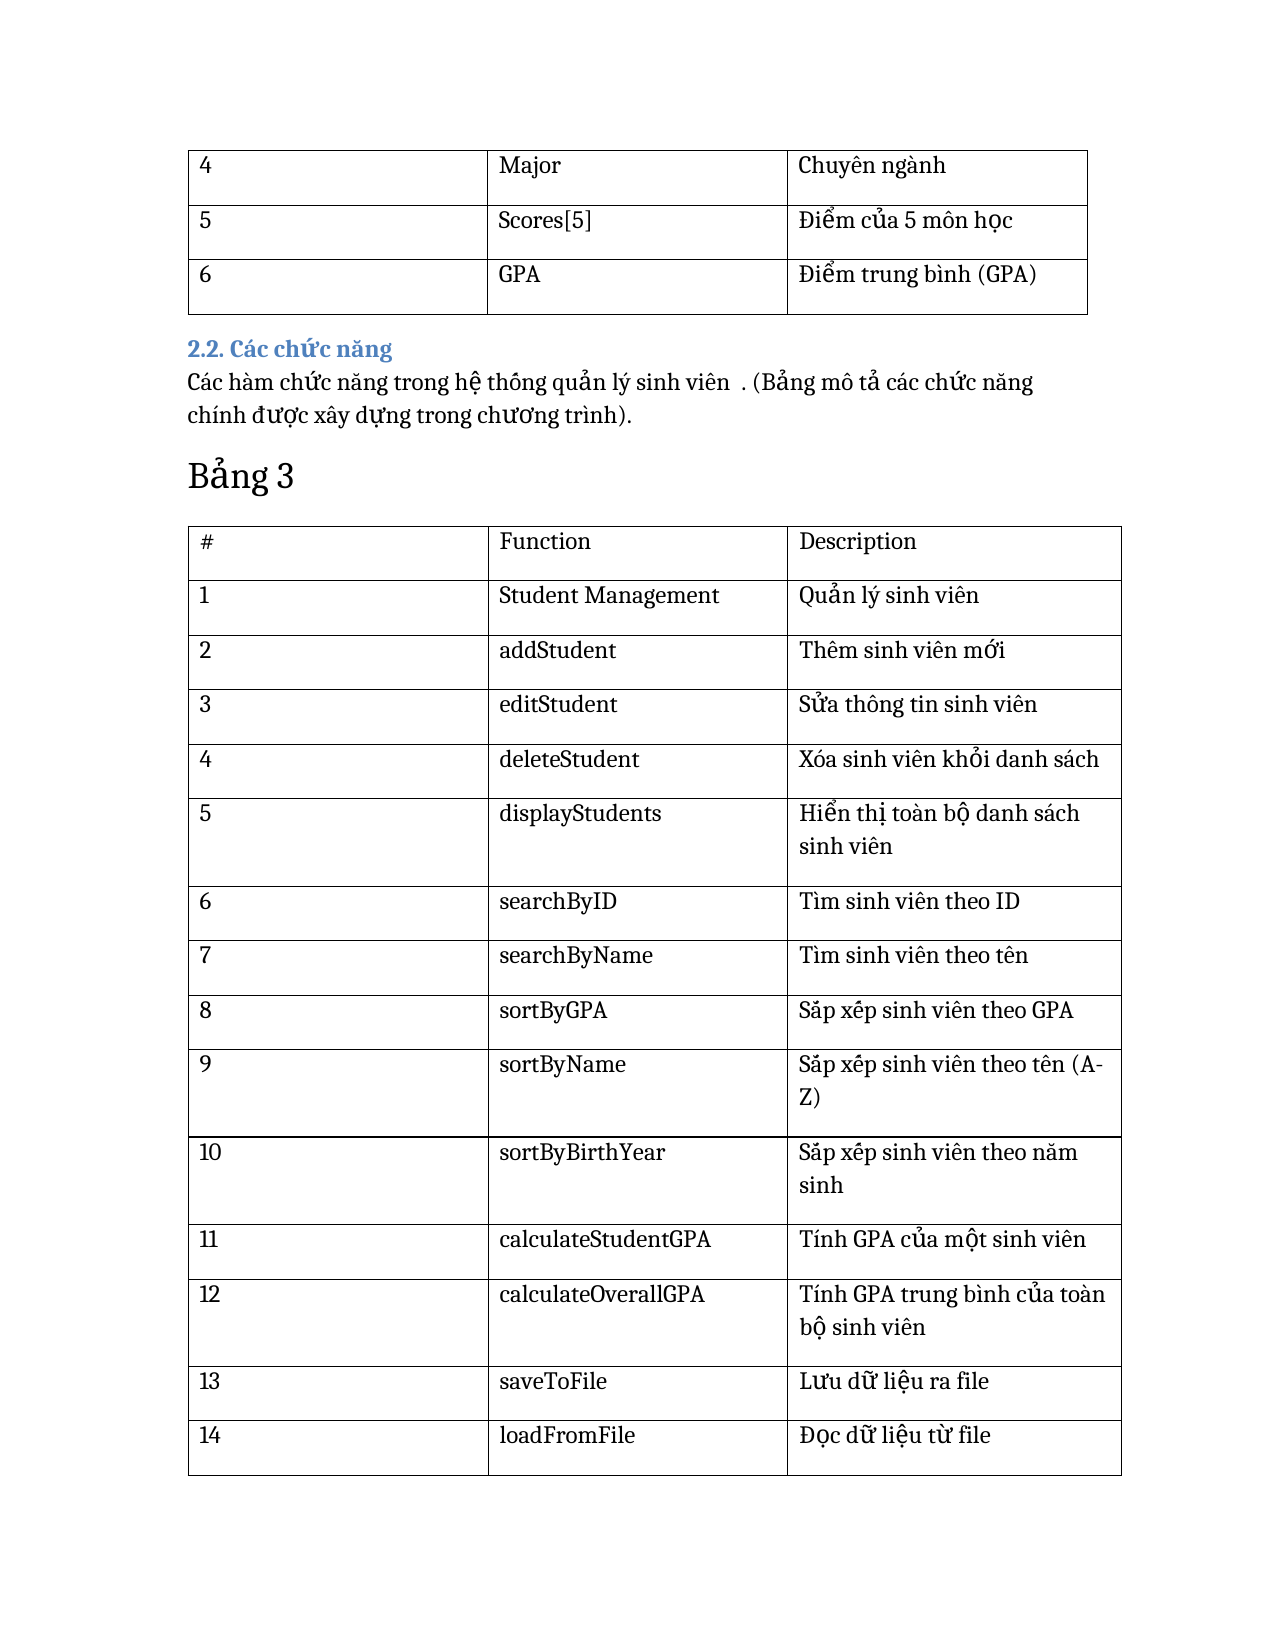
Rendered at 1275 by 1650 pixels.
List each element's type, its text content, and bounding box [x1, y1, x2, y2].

table_cell Sắp xếp sinh viên theo năm sinh [788, 1138, 1121, 1224]
table_cell Scores[5] [488, 206, 787, 259]
table_cell deleteStudent [489, 745, 787, 798]
table_cell GPA [488, 260, 787, 313]
table_cell sortByGPA [489, 996, 787, 1049]
table_cell 7 [189, 941, 488, 994]
table_header Function [489, 527, 787, 580]
table_cell saveToFile [489, 1367, 787, 1420]
table_cell 8 [189, 996, 488, 1049]
table_cell Sắp xếp sinh viên theo tên (A-Z) [788, 1050, 1121, 1136]
table_cell Tìm sinh viên theo tên [788, 941, 1121, 994]
table_cell Major [488, 151, 787, 204]
table_cell sortByBirthYear [489, 1138, 787, 1224]
table_cell 6 [189, 887, 488, 940]
text Bảng 3 [187, 455, 1087, 498]
table_cell 14 [189, 1421, 488, 1475]
table_cell Hiển thị toàn bộ danh sách sinh viên [788, 799, 1121, 886]
table_cell Tính GPA của một sinh viên [788, 1225, 1121, 1278]
table_cell 1 [189, 581, 488, 634]
table_cell Đọc dữ liệu từ file [788, 1421, 1121, 1475]
table_cell Tính GPA trung bình của toàn bộ sinh viên [788, 1280, 1121, 1366]
table_cell Điểm trung bình (GPA) [788, 260, 1087, 313]
table_cell Điểm của 5 môn học [788, 206, 1087, 259]
table_cell 9 [189, 1050, 488, 1136]
table_cell 3 [189, 690, 488, 743]
table_cell Lưu dữ liệu ra file [788, 1367, 1121, 1420]
table_cell Thêm sinh viên mới [788, 636, 1121, 689]
table_cell displayStudents [489, 799, 787, 886]
table_cell searchByID [489, 887, 787, 940]
table_cell sortByName [489, 1050, 787, 1136]
table_cell 11 [189, 1225, 488, 1278]
table_cell 13 [189, 1367, 488, 1420]
table_cell calculateStudentGPA [489, 1225, 787, 1278]
table_cell Chuyên ngành [788, 151, 1087, 204]
table_cell Tìm sinh viên theo ID [788, 887, 1121, 940]
table_cell 12 [189, 1280, 488, 1366]
table_cell loadFromFile [489, 1421, 787, 1475]
table_cell Student Management [489, 581, 787, 634]
table_cell searchByName [489, 941, 787, 994]
table_cell Sửa thông tin sinh viên [788, 690, 1121, 743]
table_cell 6 [189, 260, 487, 313]
table_cell 2 [189, 636, 488, 689]
table_cell Quản lý sinh viên [788, 581, 1121, 634]
table_cell editStudent [489, 690, 787, 743]
table_cell 4 [189, 745, 488, 798]
table_cell 5 [189, 206, 487, 259]
subtitle 2.2. Các chức năng [187, 335, 1087, 364]
table_cell 10 [189, 1138, 488, 1224]
table_cell Sắp xếp sinh viên theo GPA [788, 996, 1121, 1049]
table_header Description [788, 527, 1121, 580]
table_cell 5 [189, 799, 488, 886]
table_cell addStudent [489, 636, 787, 689]
table_header # [189, 527, 488, 580]
text Các hàm chức năng trong hệ thống quản lý sinh viên . (Bảng mô tả các chức năng chính được xây dựng trong chương trình). [187, 368, 1087, 430]
table_cell 4 [189, 151, 487, 204]
table_cell Xóa sinh viên khỏi danh sách [788, 745, 1121, 798]
table_cell calculateOverallGPA [489, 1280, 787, 1366]
